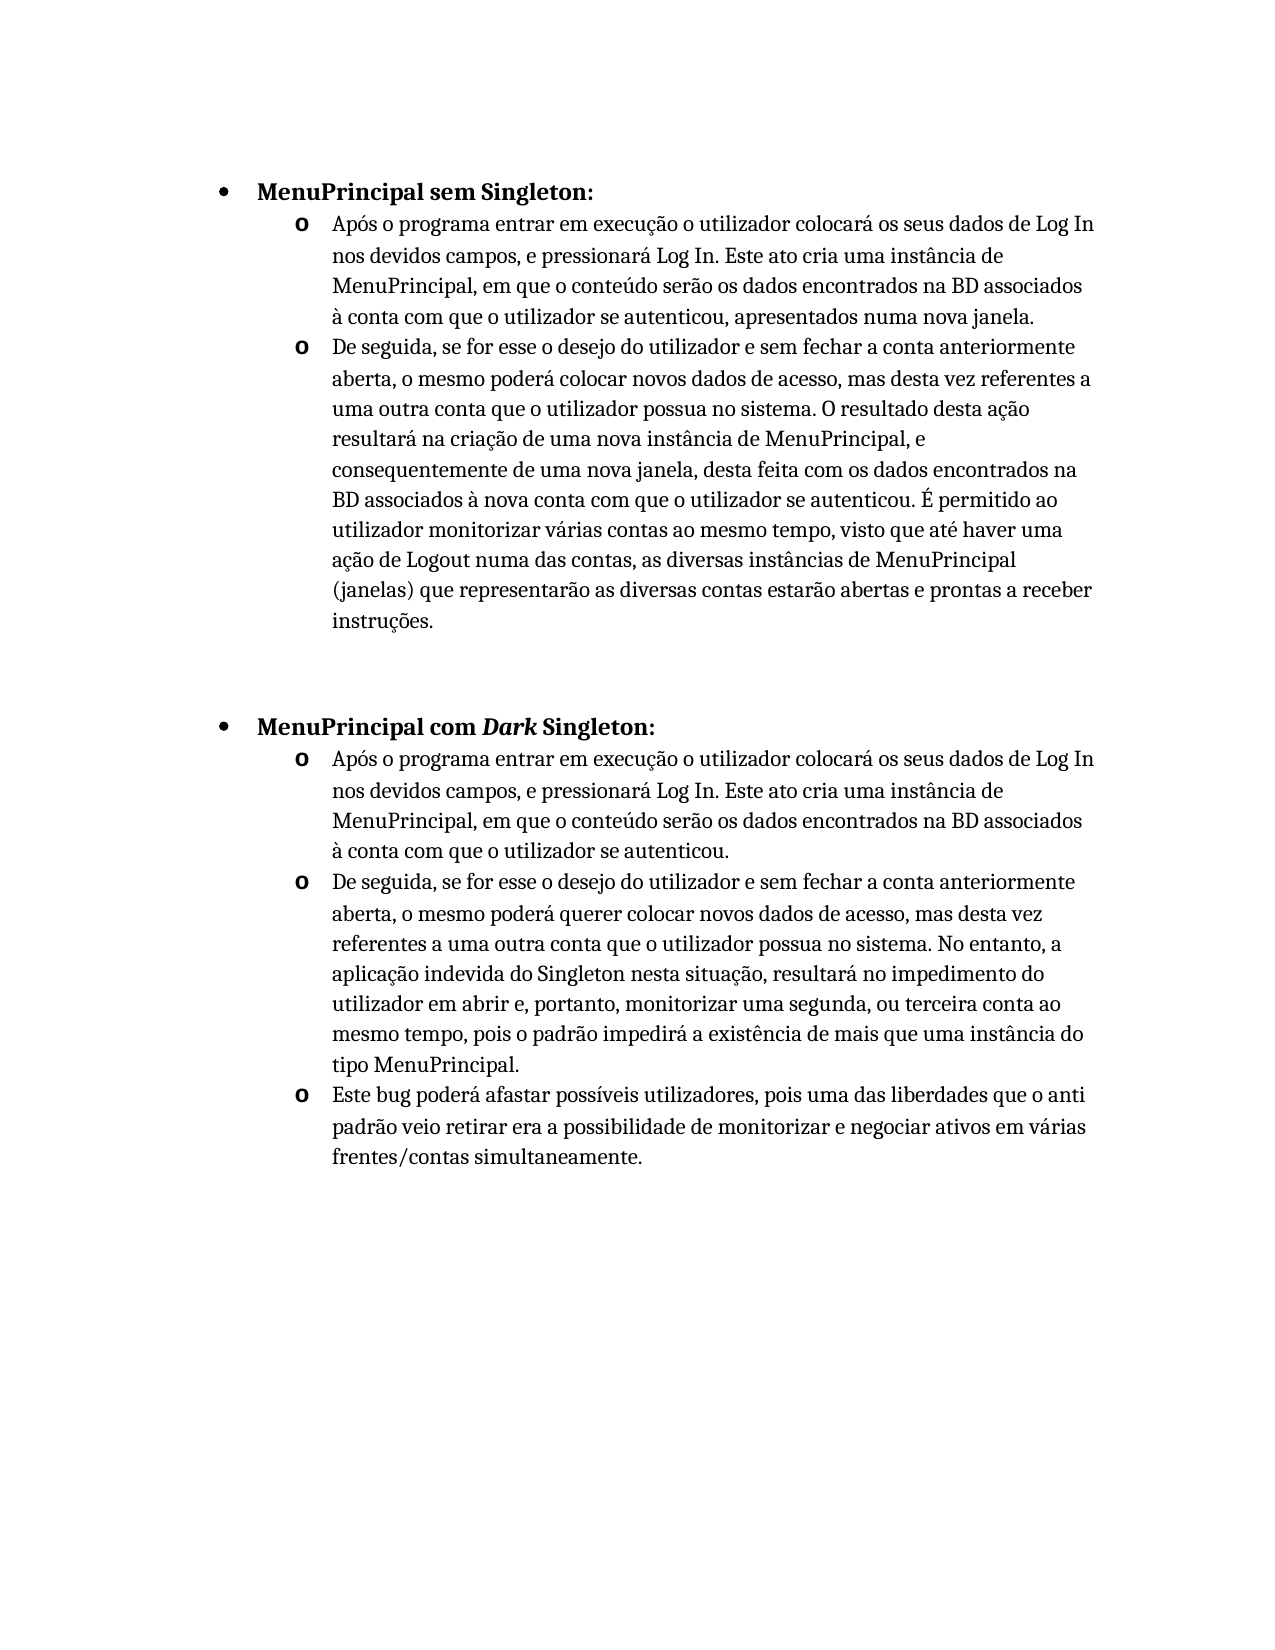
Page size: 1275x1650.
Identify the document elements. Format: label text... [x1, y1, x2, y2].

list Após o programa entrar em execução o utilizador colocará os seus dados de Log In nos devidos campos, e pressionará Log In. Este ato cria uma instância de MenuPrincipal, em que o conteúdo serão os dados encontrados na BD associados à conta com que o utilizador se autenticou. [294, 745, 1098, 864]
list Este bug poderá afastar possíveis utilizadores, pois uma das liberdades que o anti padrão veio retirar era a possibilidade de monitorizar e negociar ativos em várias frentes/contas simultaneamente. [294, 1082, 1098, 1170]
list MenuPrincipal sem Singleton: [219, 178, 1098, 207]
list MenuPrincipal com Dark Singleton: [219, 712, 1098, 741]
list Após o programa entrar em execução o utilizador colocará os seus dados de Log In nos devidos campos, e pressionará Log In. Este ato cria uma instância de MenuPrincipal, em que o conteúdo serão os dados encontrados na BD associados à conta com que o utilizador se autenticou, apresentados numa nova janela. [294, 211, 1098, 330]
list De seguida, se for esse o desejo do utilizador e sem fechar a conta anteriormente aberta, o mesmo poderá querer colocar novos dados de acesso, mas desta vez referentes a uma outra conta que o utilizador possua no sistema. No entanto, a aplicação indevida do Singleton nesta situação, resultará no impedimento do utilizador em abrir e, portanto, monitorizar uma segunda, ou terceira conta ao mesmo tempo, pois o padrão impedirá a existência de mais que uma instância do tipo MenuPrincipal. [294, 868, 1098, 1078]
list De seguida, se for esse o desejo do utilizador e sem fechar a conta anteriormente aberta, o mesmo poderá colocar novos dados de acesso, mas desta vez referentes a uma outra conta que o utilizador possua no sistema. O resultado desta ação resultará na criação de uma nova instância de MenuPrincipal, e consequentemente de uma nova janela, desta feita com os dados encontrados na BD associados à nova conta com que o utilizador se autenticou. É permitido ao utilizador monitorizar várias contas ao mesmo tempo, visto que até haver uma ação de Logout numa das contas, as diversas instâncias de MenuPrincipal (janelas) que representarão as diversas contas estarão abertas e prontas a receber instruções. [294, 334, 1098, 634]
